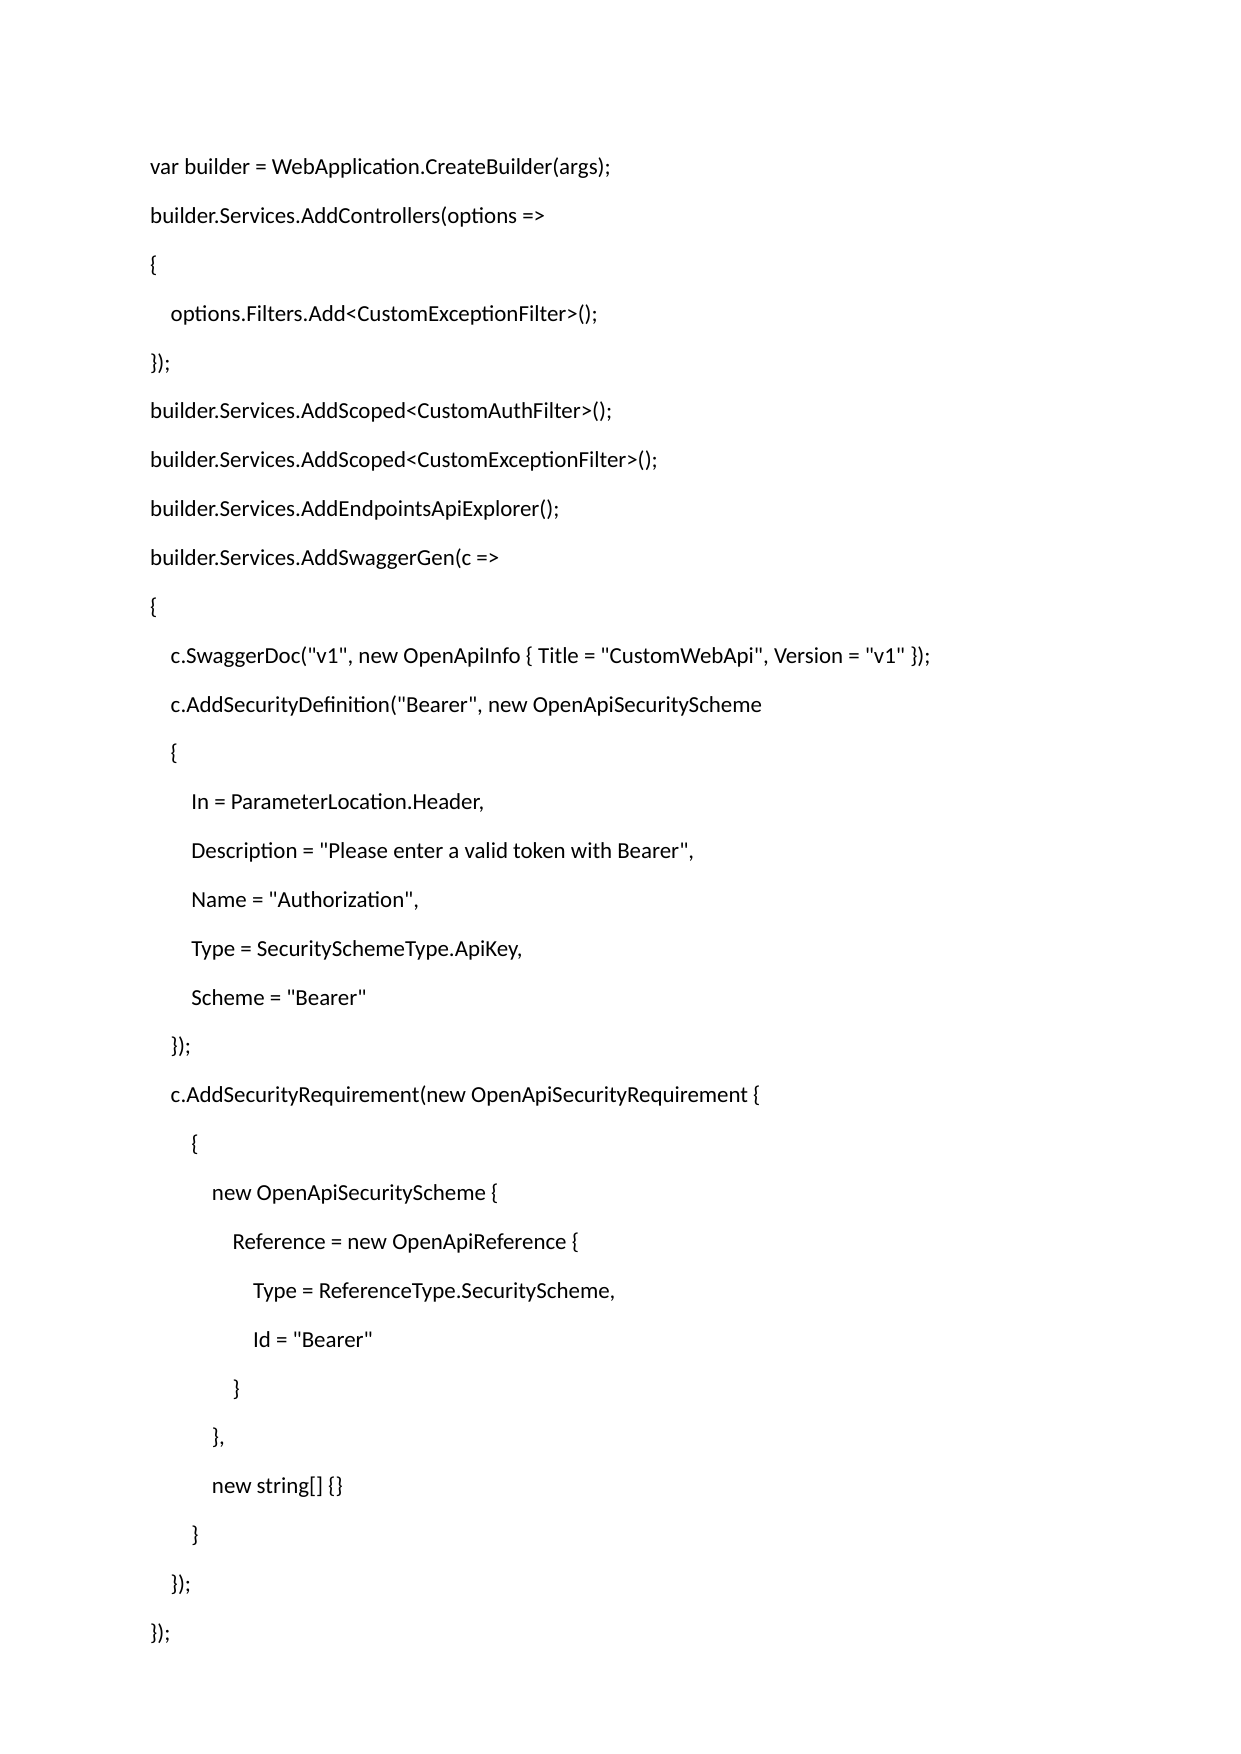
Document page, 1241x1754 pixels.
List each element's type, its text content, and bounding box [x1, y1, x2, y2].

text { [150, 250, 1090, 278]
text builder.Services.AddScoped<CustomAuthFilter>(); [150, 397, 1090, 424]
text }); [150, 1032, 1090, 1060]
text builder.Services.AddSwaggerGen(c => [150, 543, 1090, 571]
text }, [150, 1422, 1090, 1451]
text options.Filters.Add<CustomExceptionFilter>(); [150, 299, 1090, 327]
text Description = "Please enter a valid token with Bearer", [150, 836, 1090, 864]
text } [150, 1520, 1090, 1548]
text builder.Services.AddEndpointsApiExplorer(); [150, 494, 1090, 522]
text Name = "Authorization", [150, 885, 1090, 913]
text }); [150, 348, 1090, 376]
text c.SwaggerDoc("v1", new OpenApiInfo { Title = "CustomWebApi", Version = "v1" }); [150, 641, 1090, 669]
text builder.Services.AddControllers(options => [150, 201, 1090, 229]
text In = ParameterLocation.Header, [150, 787, 1090, 815]
text { [150, 592, 1090, 620]
text } [150, 1374, 1090, 1402]
text }); [150, 1618, 1090, 1646]
text c.AddSecurityDefinition("Bearer", new OpenApiSecurityScheme [150, 690, 1090, 718]
text c.AddSecurityRequirement(new OpenApiSecurityRequirement { [150, 1081, 1090, 1108]
text Scheme = "Bearer" [150, 983, 1090, 1011]
text var builder = WebApplication.CreateBuilder(args); [150, 152, 1090, 180]
text new OpenApiSecurityScheme { [150, 1178, 1090, 1206]
text Type = SecuritySchemeType.ApiKey, [150, 934, 1090, 962]
text builder.Services.AddScoped<CustomExceptionFilter>(); [150, 445, 1090, 473]
text Reference = new OpenApiReference { [150, 1227, 1090, 1255]
text { [150, 1129, 1090, 1157]
text Type = ReferenceType.SecurityScheme, [150, 1276, 1090, 1304]
text }); [150, 1569, 1090, 1597]
text { [150, 738, 1090, 767]
text Id = "Bearer" [150, 1325, 1090, 1353]
text new string[] {} [150, 1471, 1090, 1499]
